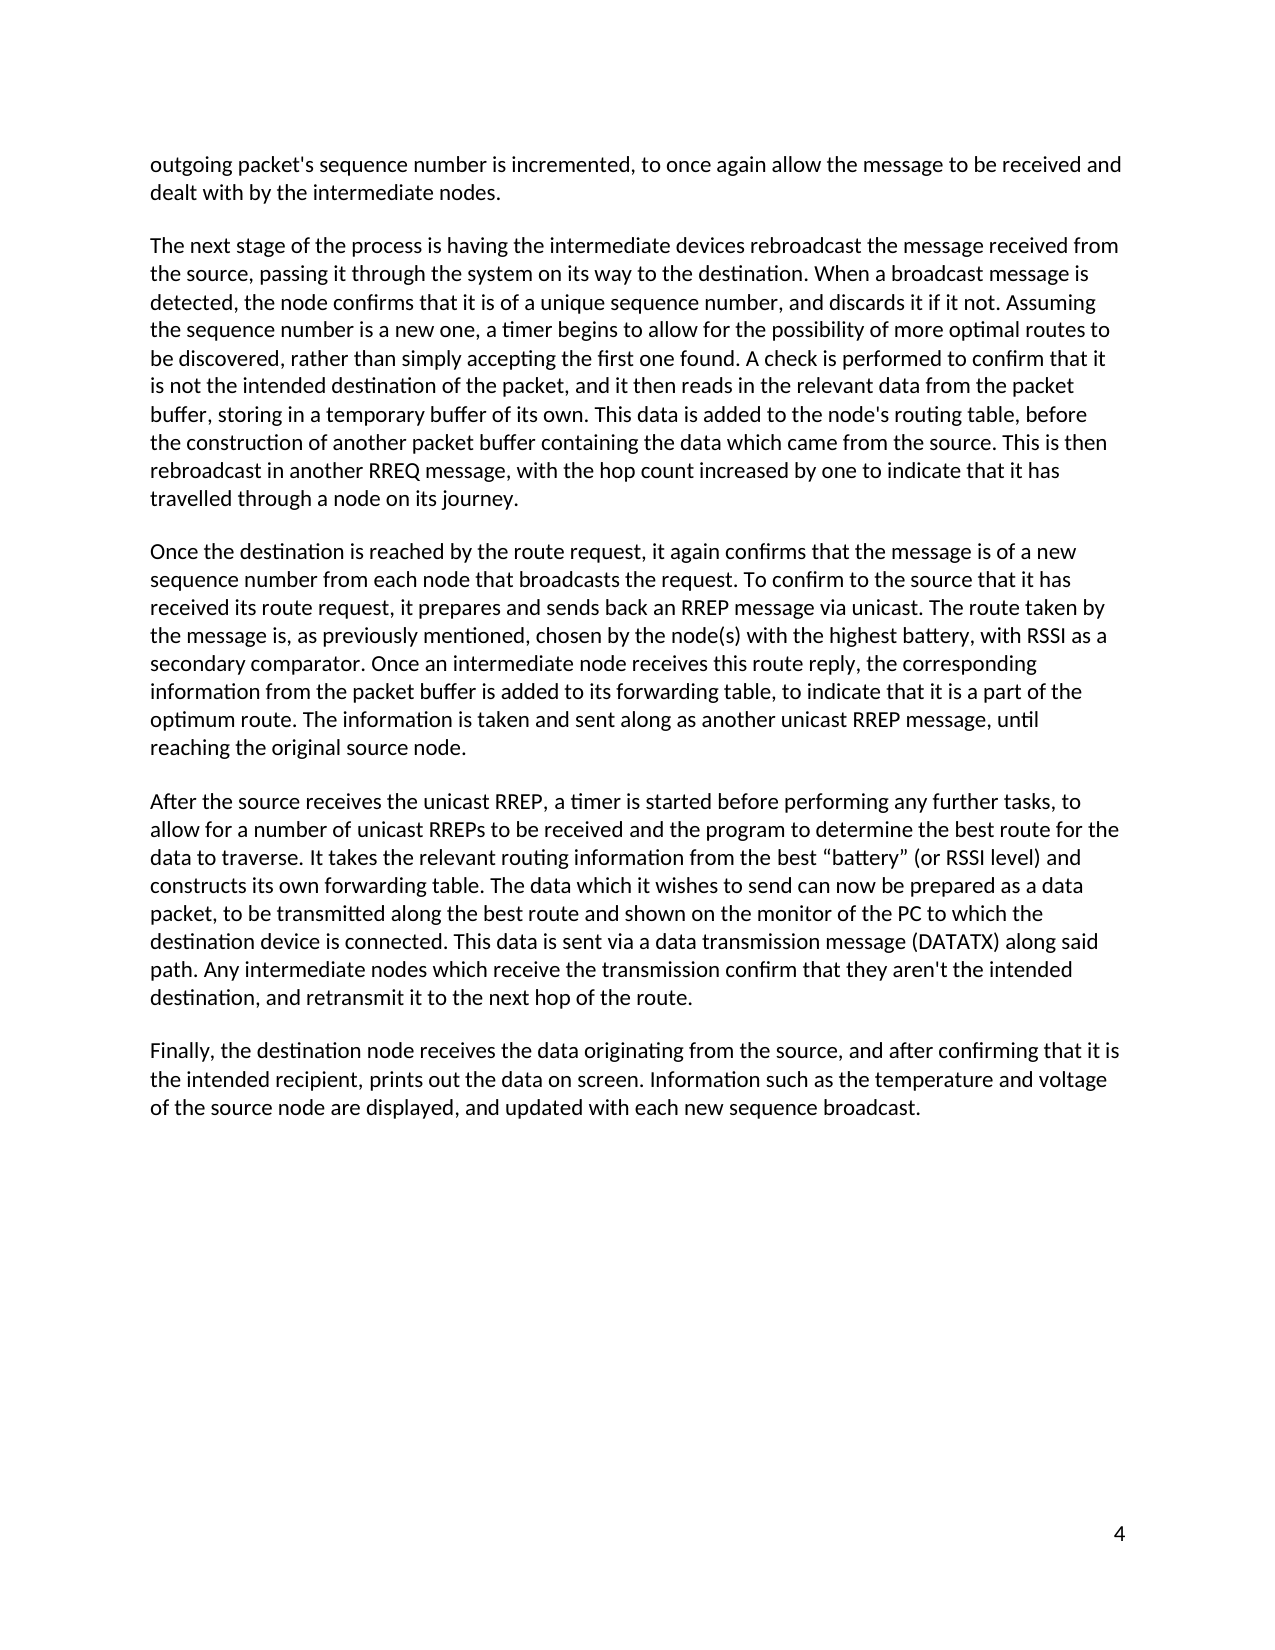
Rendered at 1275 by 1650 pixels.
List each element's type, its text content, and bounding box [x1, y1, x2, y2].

text Once the destination is reached by the route request, it again confirms that the message is of a new sequence number from each node that broadcasts the request. To confirm to the source that it has received its route request, it prepares and sends back an RREP message via unicast. The route taken by the message is, as previously mentioned, chosen by the node(s) with the highest battery, with RSSI as a secondary comparator. Once an intermediate node receives this route reply, the corresponding information from the packet buffer is added to its forwarding table, to indicate that it is a part of the optimum route. The information is taken and sent along as another unicast RREP message, until reaching the original source node. [150, 537, 1125, 761]
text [150, 150, 1125, 206]
text The next stage of the process is having the intermediate devices rebroadcast the message received from the source, passing it through the system on its way to the destination. When a broadcast message is detected, the node confirms that it is of a unique sequence number, and discards it if it not. Assuming the sequence number is a new one, a timer begins to allow for the possibility of more optimal routes to be discovered, rather than simply accepting the first one found. A check is performed to confirm that it is not the intended destination of the packet, and it then reads in the relevant data from the packet buffer, storing in a temporary buffer of its own. This data is added to the node's routing table, before the construction of another packet buffer containing the data which came from the source. This is then rebroadcast in another RREQ message, with the hop count increased by one to indicate that it has travelled through a node on its journey. [150, 232, 1125, 512]
text After the source receives the unicast RREP, a timer is started before performing any further tasks, to allow for a number of unicast RREPs to be received and the program to determine the best route for the data to traverse. It takes the relevant routing information from the best “battery” (or RSSI level) and constructs its own forwarding table. The data which it wishes to send can now be prepared as a data packet, to be transmitted along the best route and shown on the monitor of the PC to which the destination device is connected. This data is sent via a data transmission message (DATATX) along said path. Any intermediate nodes which receive the transmission confirm that they aren't the intended destination, and retransmit it to the next hop of the route. [150, 787, 1125, 1011]
text Finally, the destination node receives the data originating from the source, and after confirming that it is the intended recipient, prints out the data on screen. Information such as the temperature and voltage of the source node are displayed, and updated with each new sequence broadcast. [150, 1037, 1125, 1121]
